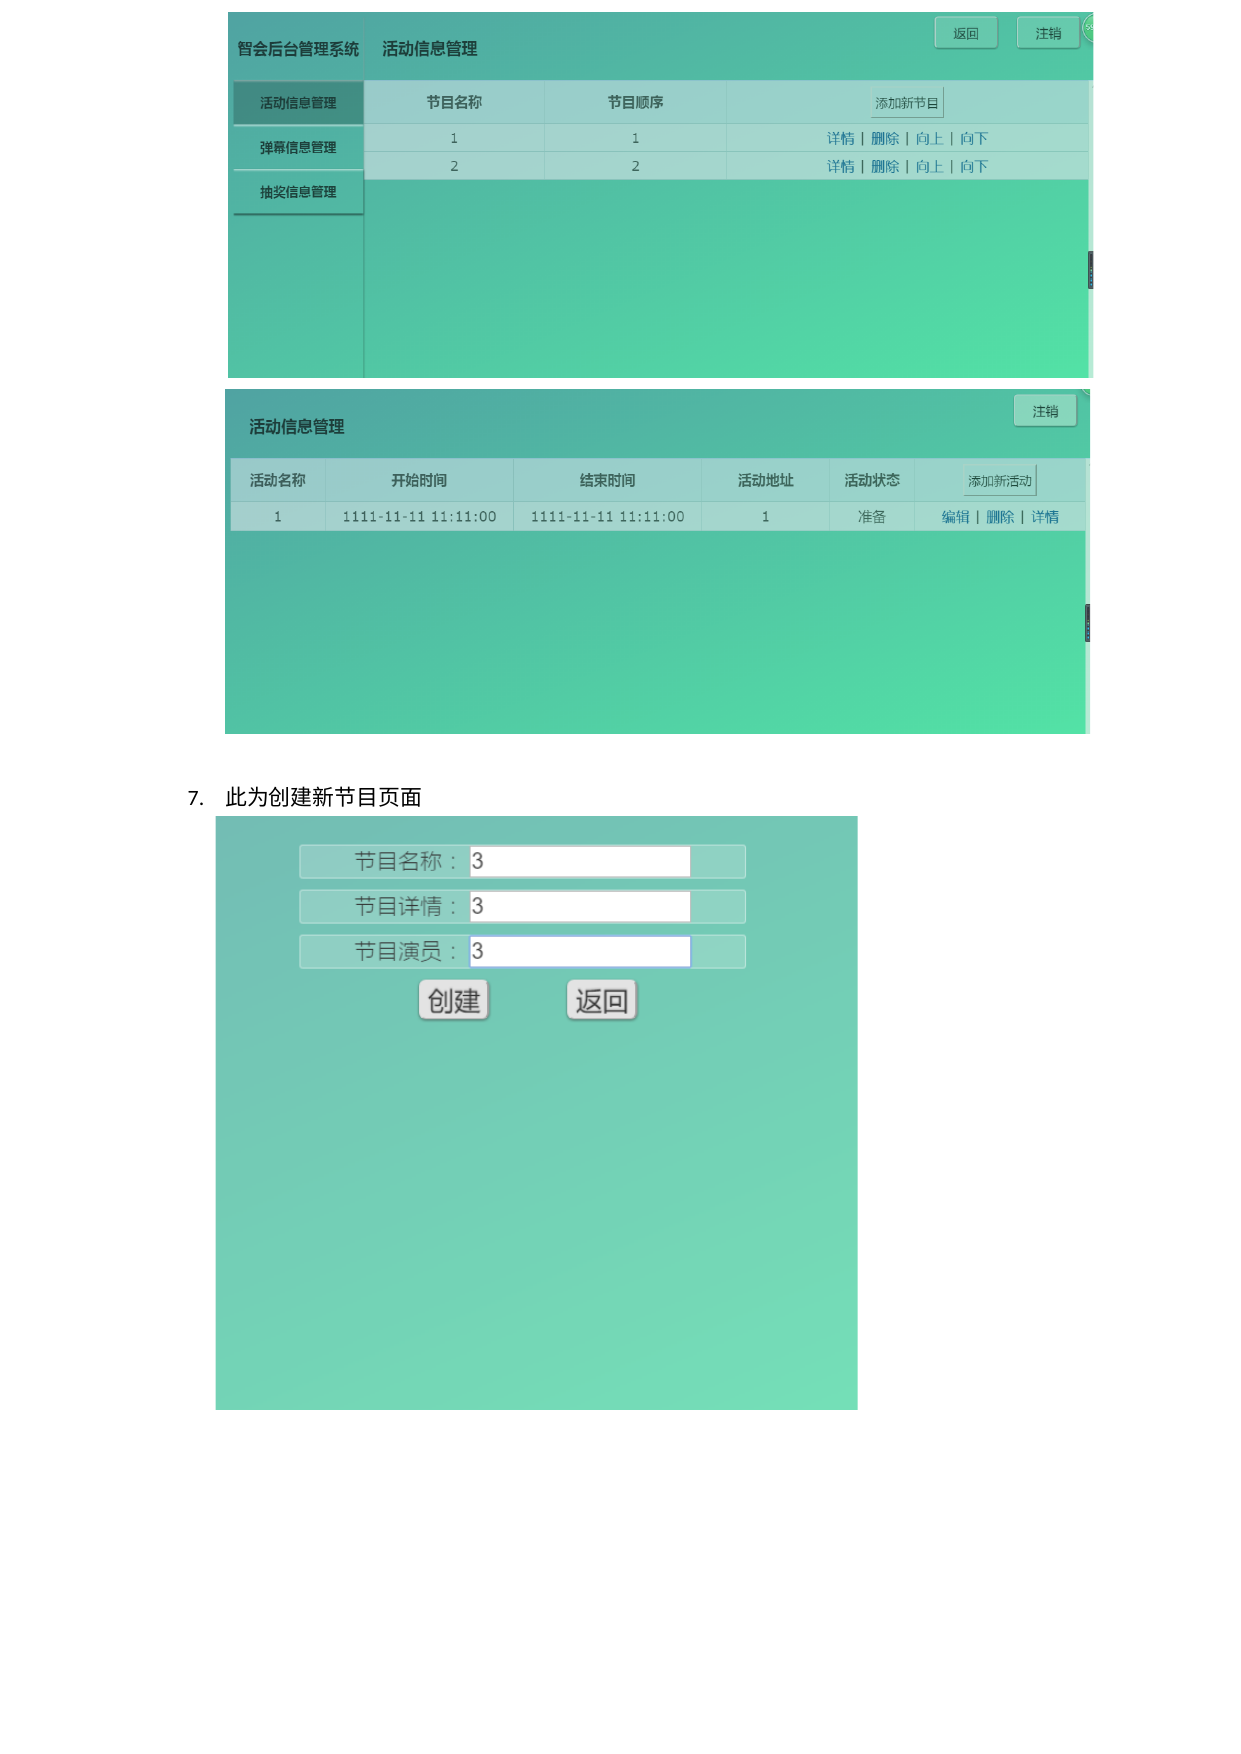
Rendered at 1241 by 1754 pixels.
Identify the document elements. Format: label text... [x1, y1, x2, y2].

picture [228, 12, 1094, 378]
picture [215, 816, 858, 1410]
picture [225, 389, 1091, 734]
list 此为创建新节目页面 [187, 779, 1053, 812]
